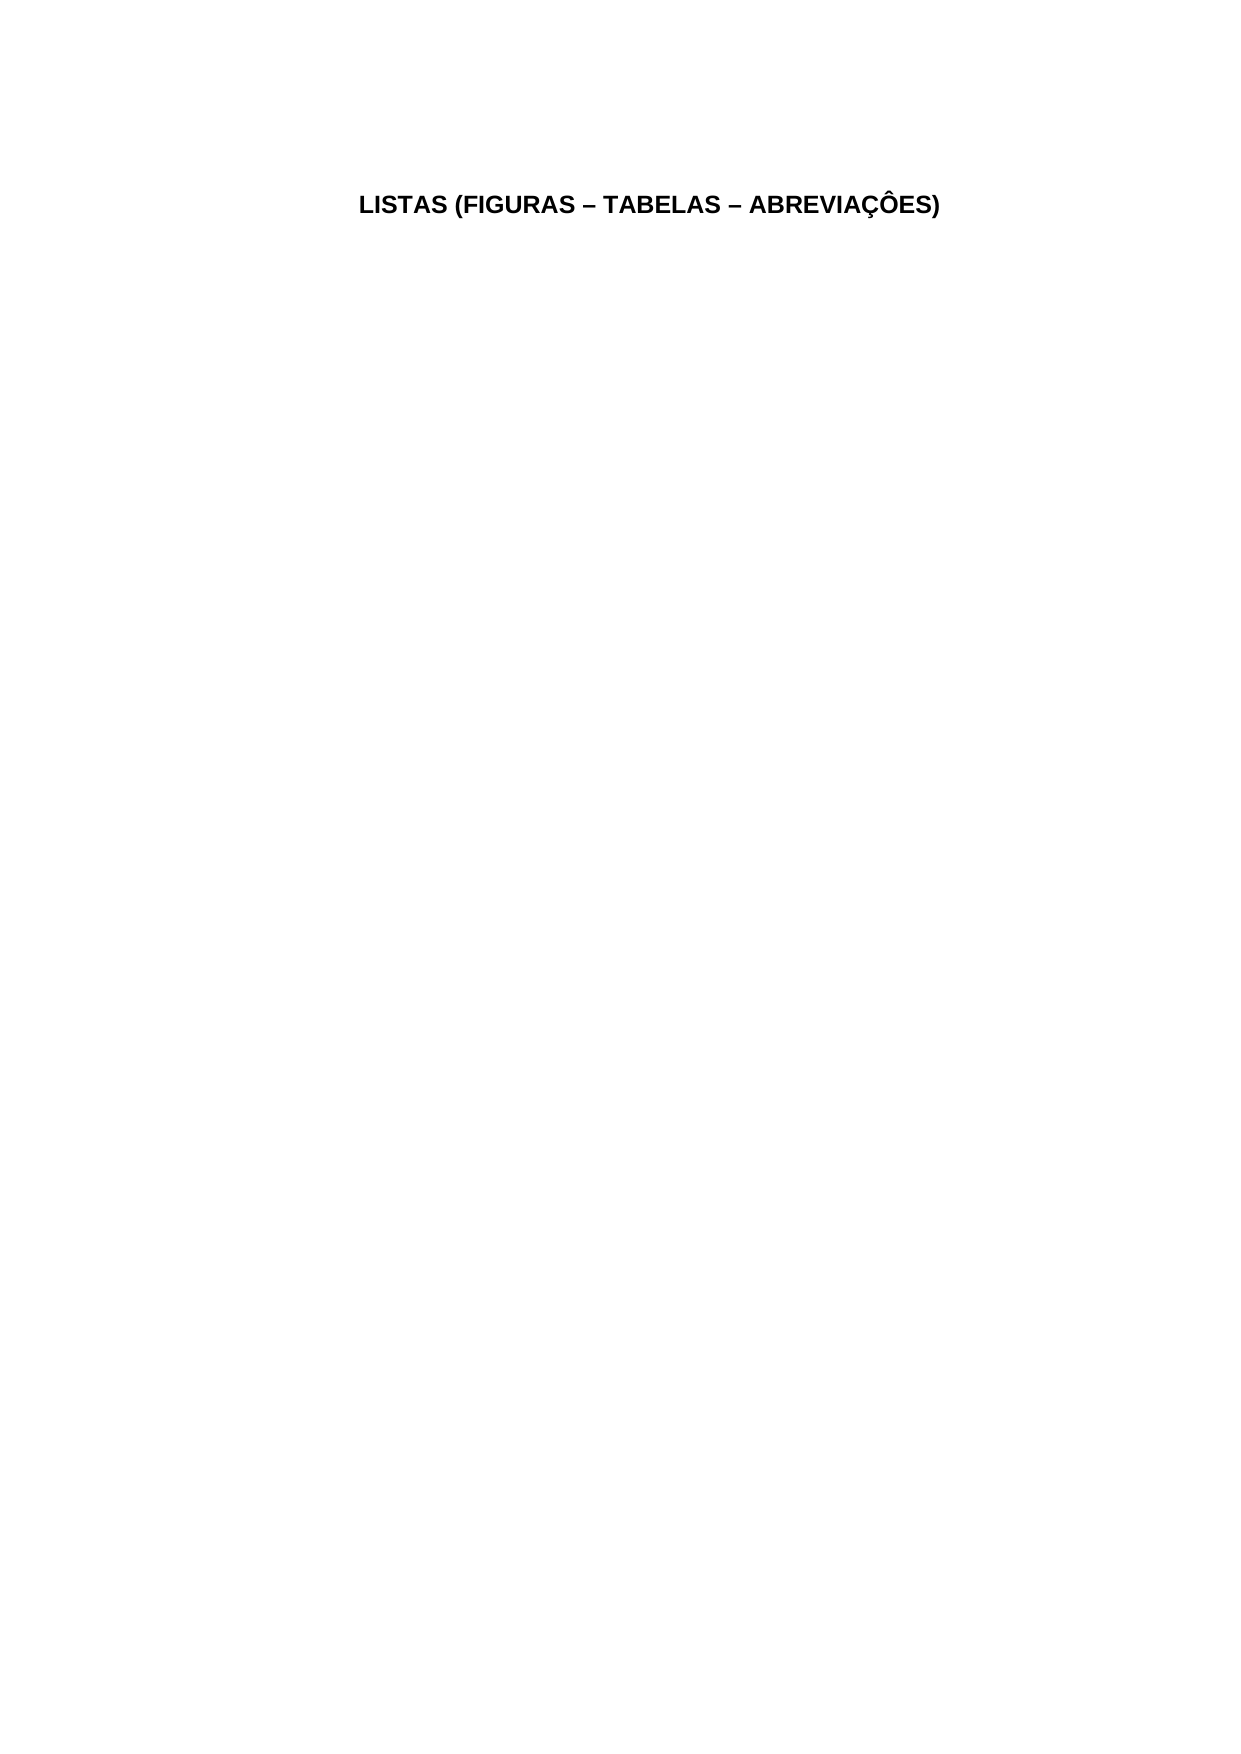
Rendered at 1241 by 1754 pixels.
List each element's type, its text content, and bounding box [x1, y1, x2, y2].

text LISTAS (FIGURAS – TABELAS – ABREVIAÇÔES) [177, 190, 1122, 218]
